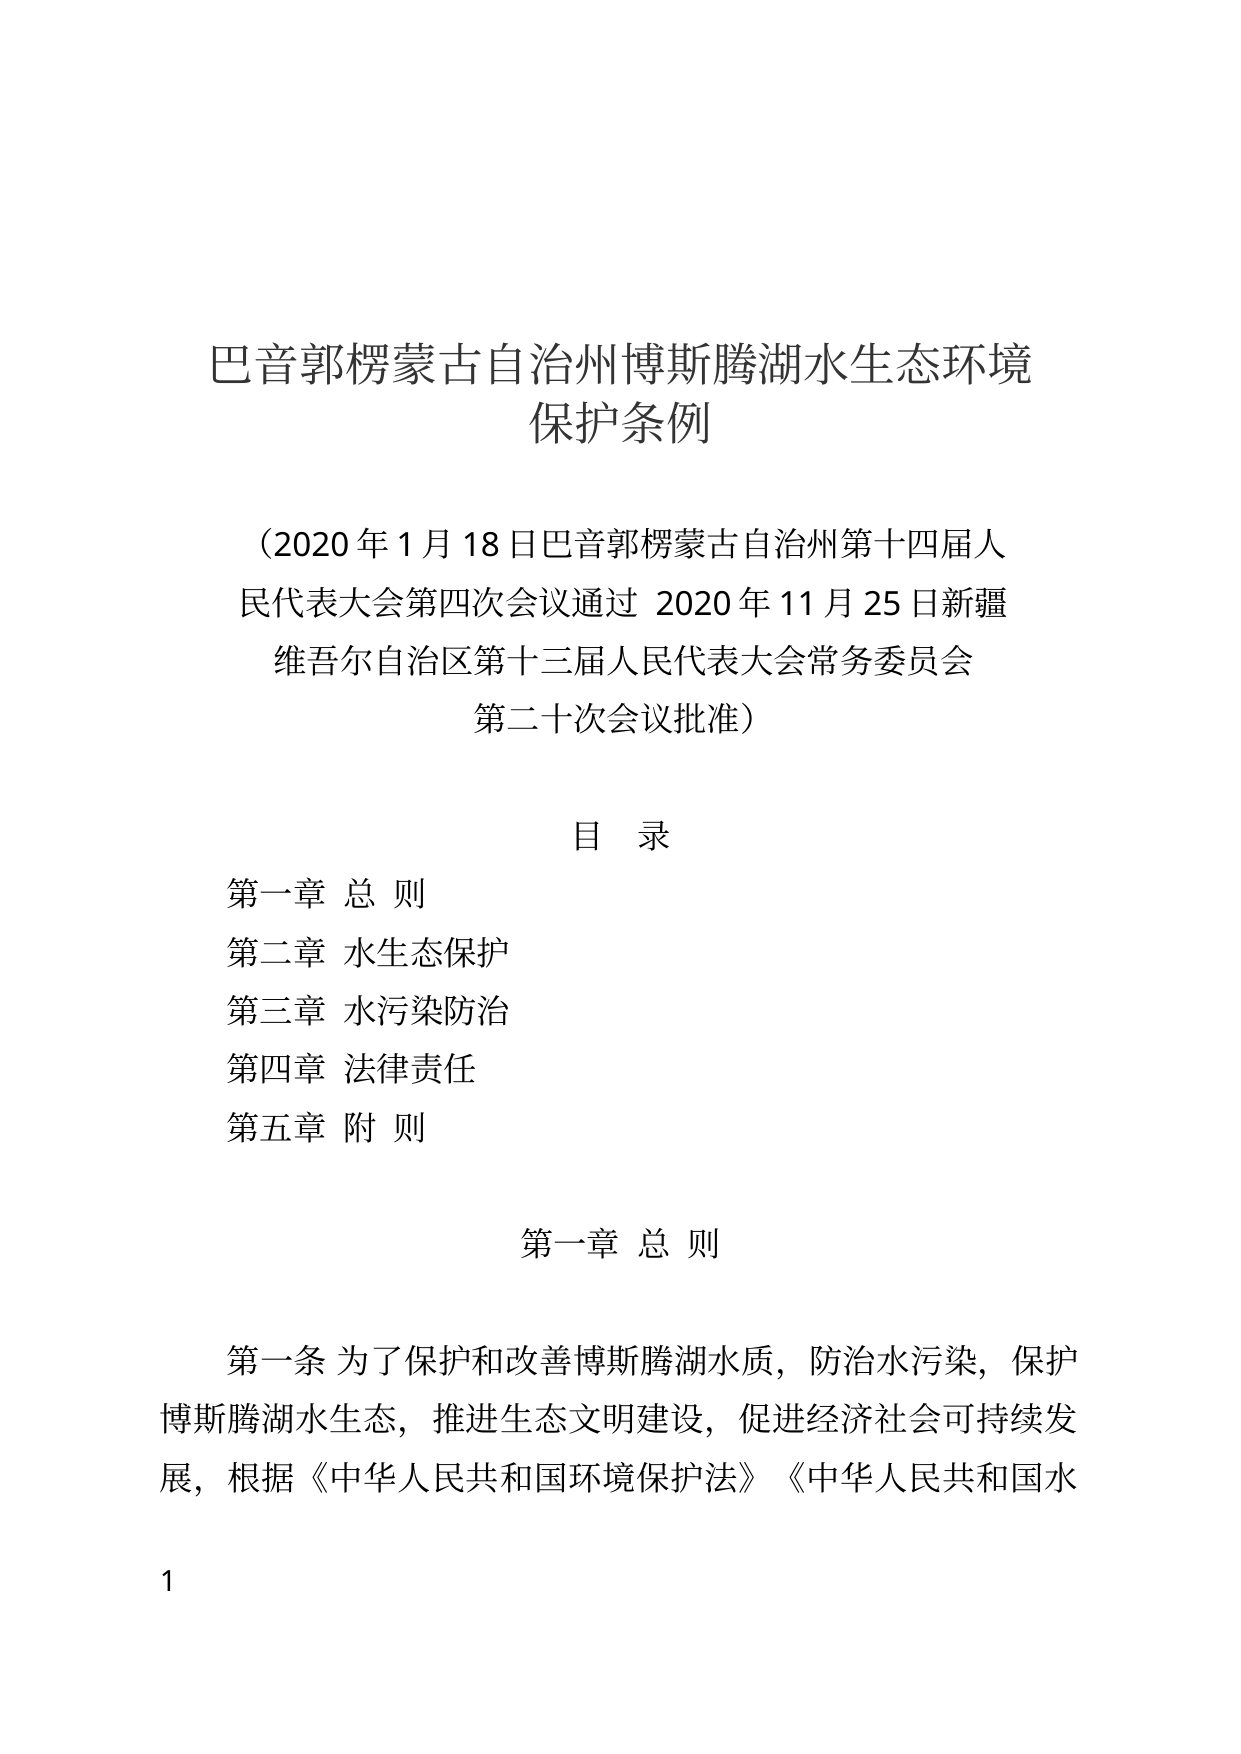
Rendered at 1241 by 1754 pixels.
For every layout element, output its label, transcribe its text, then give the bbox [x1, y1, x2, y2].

list 第四章 法律责任 [159, 1035, 1081, 1093]
list 第二章 水生态保护 [159, 918, 1081, 977]
list 第五章 附 则 [159, 1093, 1081, 1152]
list 第一章 总 则 [159, 860, 1081, 918]
text （2020年1月18日巴音郭楞蒙古自治州第十四届人民代表大会第四次会议通过 2020年11月25日新疆维吾尔自治区第十三届人民代表大会常务委员会 [233, 510, 1013, 685]
text 巴音郭楞蒙古自治州博斯腾湖水生态环境 [159, 335, 1081, 393]
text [159, 1327, 1081, 1502]
text 第一章 总 则 [159, 1210, 1081, 1268]
list 目 录 [159, 802, 1081, 860]
list 第三章 水污染防治 [159, 977, 1081, 1035]
text 保护条例 [159, 393, 1081, 452]
text 第二十次会议批准） [233, 685, 1013, 743]
